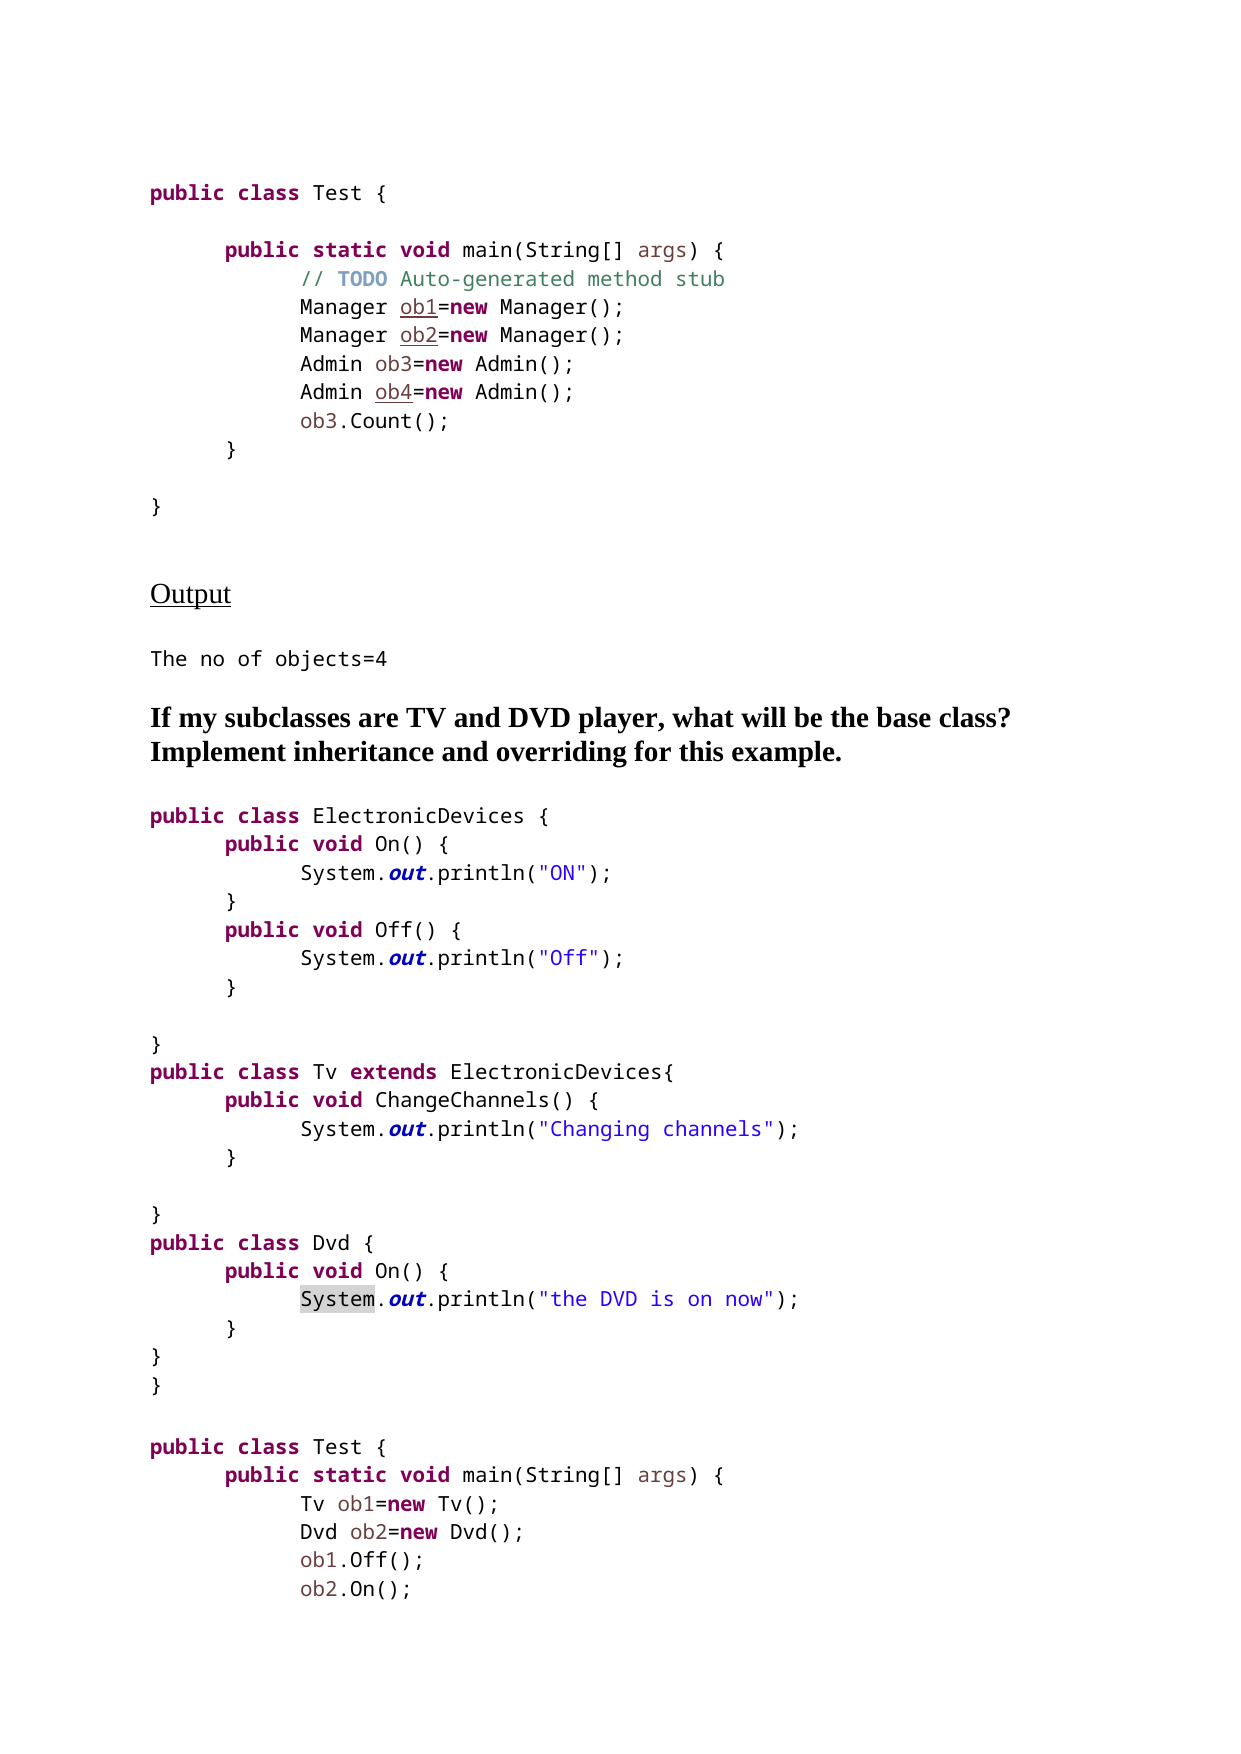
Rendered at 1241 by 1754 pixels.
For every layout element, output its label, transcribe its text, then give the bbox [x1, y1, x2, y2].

text Admin ob4=new Admin(); [150, 377, 1090, 406]
text } [150, 491, 1090, 520]
text public class Test { [150, 1432, 1090, 1460]
text If my subclasses are TV and DVD player, what will be the base class? Implement inheritance and overriding for this example. [150, 701, 1090, 768]
text } [150, 972, 1090, 1000]
text } [150, 1029, 1090, 1057]
text ob3.Count(); [150, 406, 1090, 434]
text System.out.println("Changing channels"); [150, 1114, 1090, 1142]
text } [150, 434, 1090, 463]
text } [150, 1370, 1090, 1398]
text } [150, 1341, 1090, 1370]
text ob2.On(); [150, 1574, 1090, 1602]
text ob1.Off(); [150, 1546, 1090, 1574]
text public static void main(String[] args) { [150, 1460, 1090, 1489]
text } [150, 1313, 1090, 1341]
text public void On() { [150, 1256, 1090, 1284]
text public class ElectronicDevices { [150, 801, 1090, 829]
text System.out.println("the DVD is on now"); [150, 1284, 1090, 1313]
text // TODO Auto-generated method stub [150, 264, 1090, 292]
text Tv ob1=new Tv(); [150, 1489, 1090, 1517]
text public static void main(String[] args) { [150, 235, 1090, 264]
text public class Tv extends ElectronicDevices{ [150, 1057, 1090, 1086]
text } [150, 1142, 1090, 1171]
text System.out.println("Off"); [150, 943, 1090, 972]
text Manager ob1=new Manager(); [150, 292, 1090, 321]
text Manager ob2=new Manager(); [150, 321, 1090, 349]
text public class Test { [150, 178, 1090, 207]
text System.out.println("ON"); [150, 858, 1090, 886]
text Admin ob3=new Admin(); [150, 349, 1090, 377]
text Output [150, 577, 1090, 610]
text The no of objects=4 [150, 644, 1090, 672]
text } [150, 886, 1090, 915]
text public void Off() { [150, 915, 1090, 943]
text public class Dvd { [150, 1228, 1090, 1256]
text } [150, 1199, 1090, 1228]
text public void On() { [150, 829, 1090, 858]
text public void ChangeChannels() { [150, 1086, 1090, 1114]
text Dvd ob2=new Dvd(); [150, 1517, 1090, 1546]
